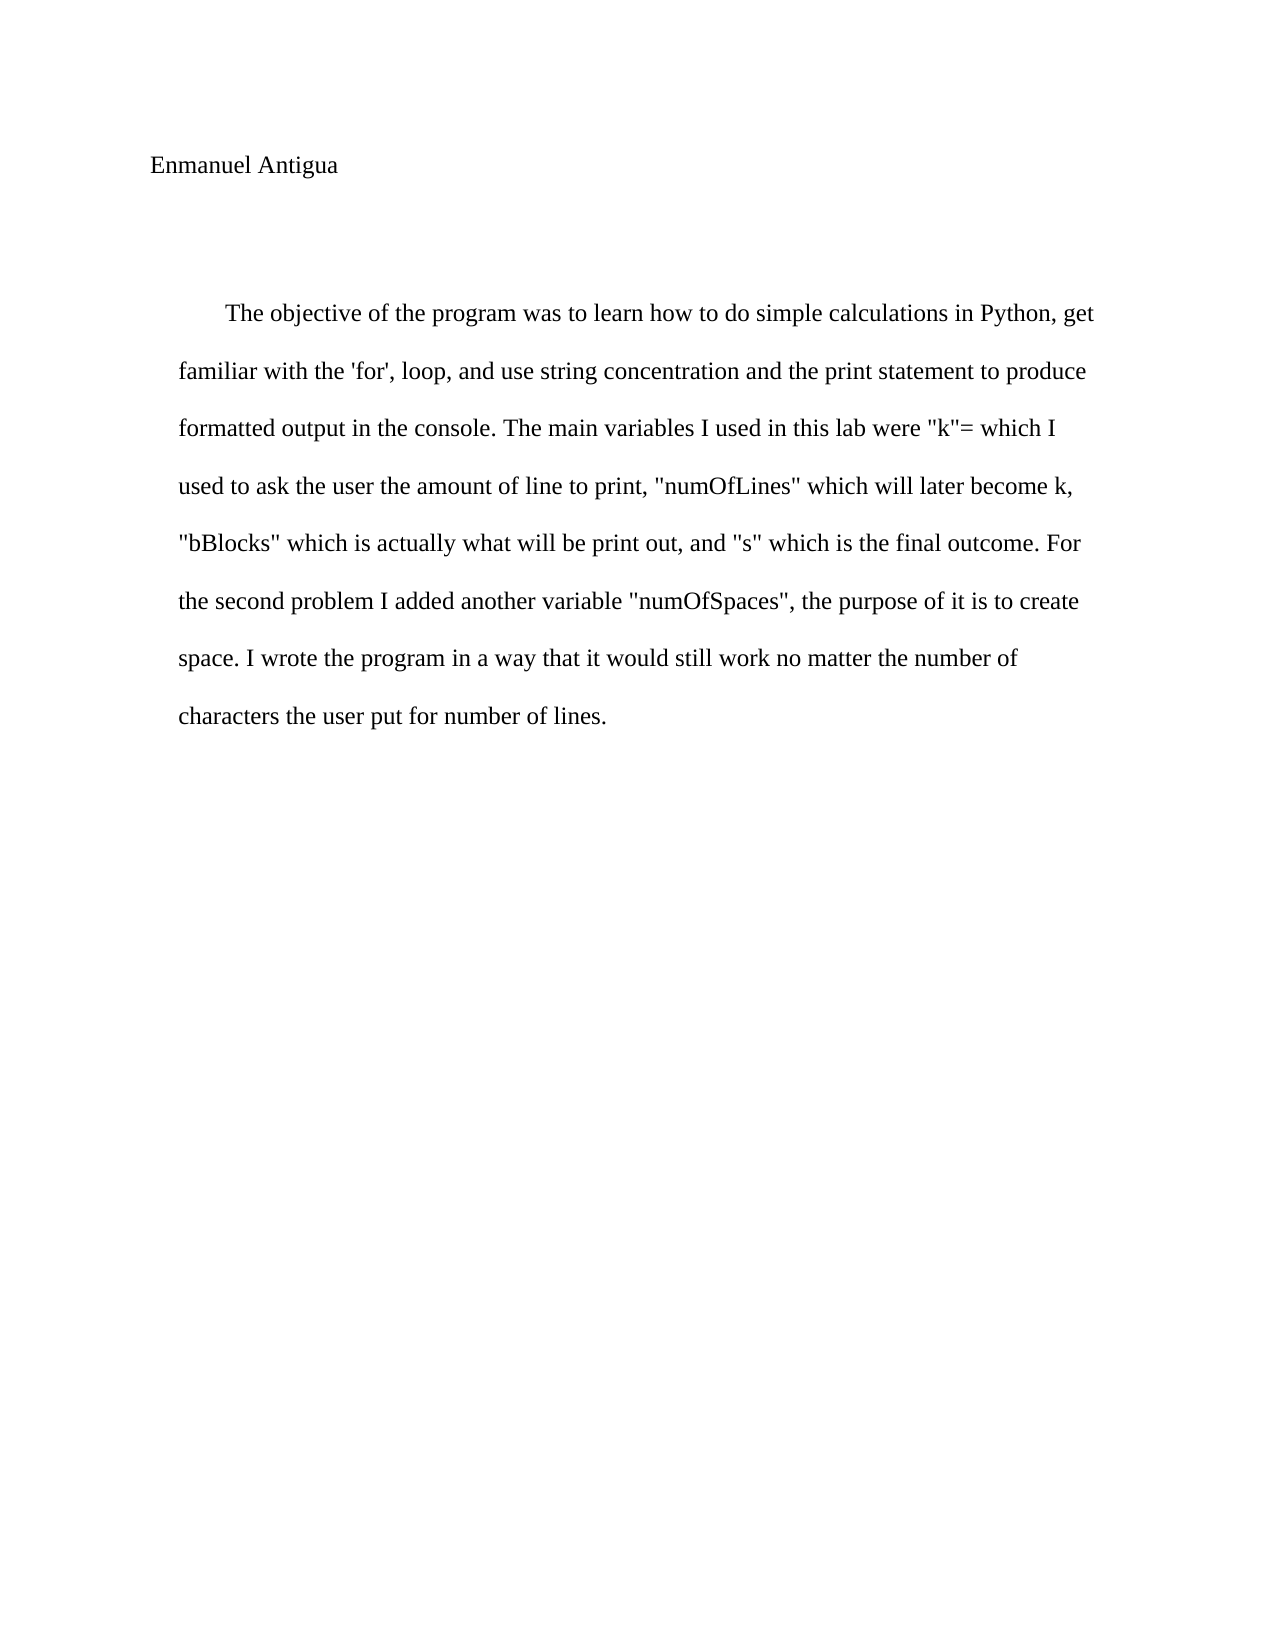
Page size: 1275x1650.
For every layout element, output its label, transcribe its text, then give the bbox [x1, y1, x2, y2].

text The objective of the program was to learn how to do simple calculations in Python, get familiar with the 'for', loop, and use string concentration and the print statement to produce formatted output in the console. The main variables I used in this lab were "k"= which I used to ask the user the amount of line to print, "numOfLines" which will later become k, "bBlocks" which is actually what will be print out, and "s" which is the final outcome. For the second problem I added another variable "numOfSpaces", the purpose of it is to create space. I wrote the program in a way that it would still work no matter the number of characters the user put for number of lines. [178, 298, 1097, 729]
text Enmanuel Antigua [150, 150, 1125, 179]
